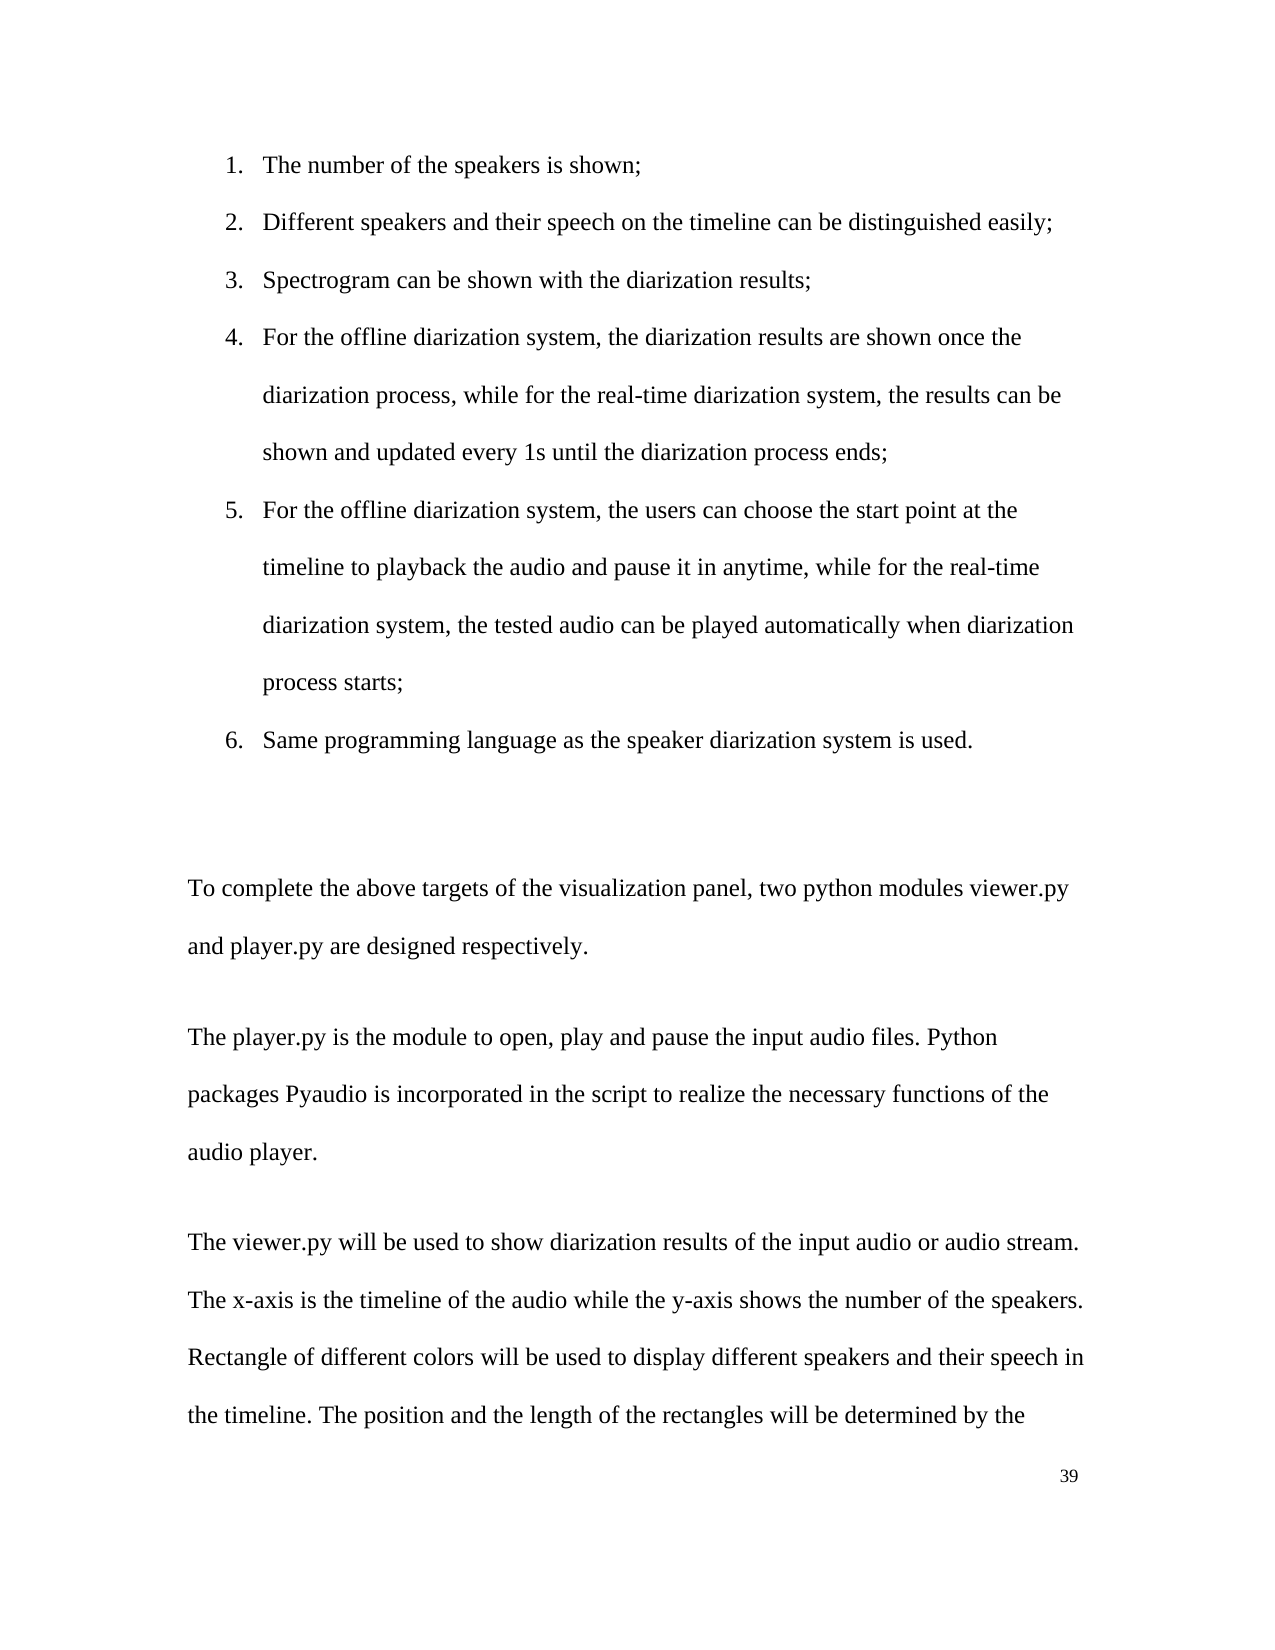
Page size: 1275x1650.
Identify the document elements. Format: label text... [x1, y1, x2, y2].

list Different speakers and their speech on the timeline can be distinguished easily; [225, 207, 1087, 236]
list Spectrogram can be shown with the diarization results; [225, 265, 1087, 294]
list For the offline diarization system, the users can choose the start point at the timeline to playback the audio and pause it in anytime, while for the real-time diarization system, the tested audio can be played automatically when diarization process starts; [225, 495, 1087, 696]
text The player.py is the module to open, play and pause the input audio files. Python packages Pyaudio is incorporated in the script to realize the necessary functions of the audio player. [187, 1022, 1087, 1165]
list Same programming language as the speaker diarization system is used. [225, 725, 1087, 754]
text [187, 1227, 1087, 1429]
list The number of the speakers is shown; [225, 150, 1087, 179]
text To complete the above targets of the visualization panel, two python modules viewer.py and player.py are designed respectively. [187, 873, 1087, 959]
list For the offline diarization system, the diarization results are shown once the diarization process, while for the real-time diarization system, the results can be shown and updated every 1s until the diarization process ends; [225, 322, 1087, 466]
